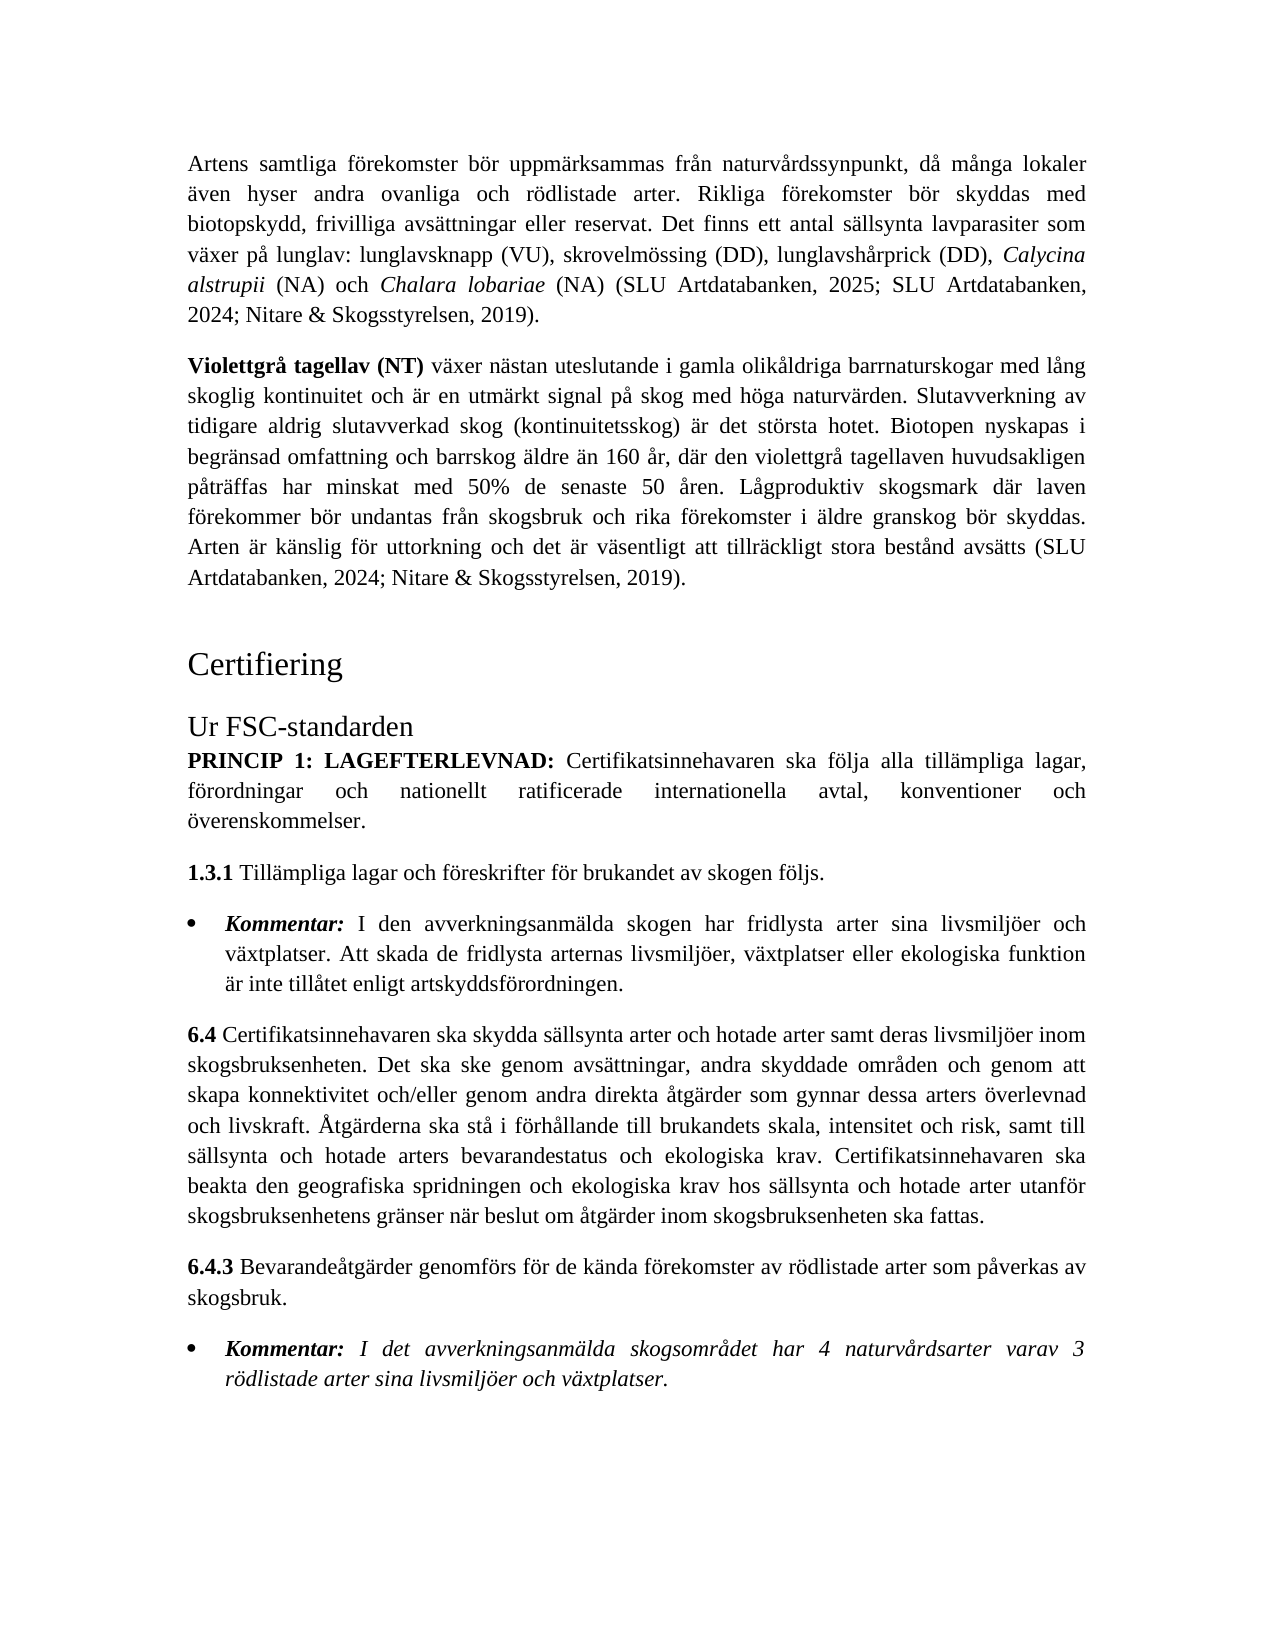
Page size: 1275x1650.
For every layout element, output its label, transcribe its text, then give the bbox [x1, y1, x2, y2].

text 6.4 Certifikatsinnehavaren ska skydda sällsynta arter och hotade arter samt deras livsmiljöer inom skogsbruksenheten. Det ska ske genom avsättningar, andra skyddade områden och genom att skapa konnektivitet och/eller genom andra direkta åtgärder som gynnar dessa arters överlevnad och livskraft. Åtgärderna ska stå i förhållande till brukandets skala, intensitet och risk, samt till sällsynta och hotade arters bevarandestatus och ekologiska krav. Certifikatsinnehavaren ska beakta den geografiska spridningen och ekologiska krav hos sällsynta och hotade arter utanför skogsbruksenhetens gränser när beslut om åtgärder inom skogsbruksenheten ska fattas. [187, 1021, 1087, 1229]
subtitle Certifiering [187, 644, 1087, 682]
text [187, 150, 1087, 327]
list Kommentar: I det avverkningsanmälda skogsområdet har 4 naturvårdsarter varav 3 rödlistade arter sina livsmiljöer och växtplatser. [187, 1335, 1087, 1391]
text 1.3.1 Tillämpliga lagar och föreskrifter för brukandet av skogen följs. [187, 859, 1087, 885]
list Kommentar: I den avverkningsanmälda skogen har fridlysta arter sina livsmiljöer och växtplatser. Att skada de fridlysta arternas livsmiljöer, växtplatser eller ekologiska funktion är inte tillåtet enligt artskyddsförordningen. [187, 910, 1087, 996]
text 6.4.3 Bevarandeåtgärder genomförs för de kända förekomster av rödlistade arter som påverkas av skogsbruk. [187, 1253, 1087, 1310]
text Violettgrå tagellav (NT) växer nästan uteslutande i gamla olikåldriga barrnaturskogar med lång skoglig kontinuitet och är en utmärkt signal på skog med höga naturvärden. Slutavverkning av tidigare aldrig slutavverkad skog (kontinuitetsskog) är det största hotet. Biotopen nyskapas i begränsad omfattning och barrskog äldre än 160 år, där den violettgrå tagellaven huvudsakligen påträffas har minskat med 50% de senaste 50 åren. Lågproduktiv skogsmark där laven förekommer bör undantas från skogsbruk och rika förekomster i äldre granskog bör skyddas. Arten är känslig för uttorkning och det är väsentligt att tillräckligt stora bestånd avsätts (SLU Artdatabanken, 2024; Nitare & Skogsstyrelsen, 2019). [187, 352, 1087, 590]
text PRINCIP 1: LAGEFTERLEVNAD: Certifikatsinnehavaren ska följa alla tillämpliga lagar, förordningar och nationellt ratificerade internationella avtal, konventioner och överenskommelser. [187, 747, 1087, 834]
subtitle Ur FSC-standarden [187, 709, 1087, 742]
